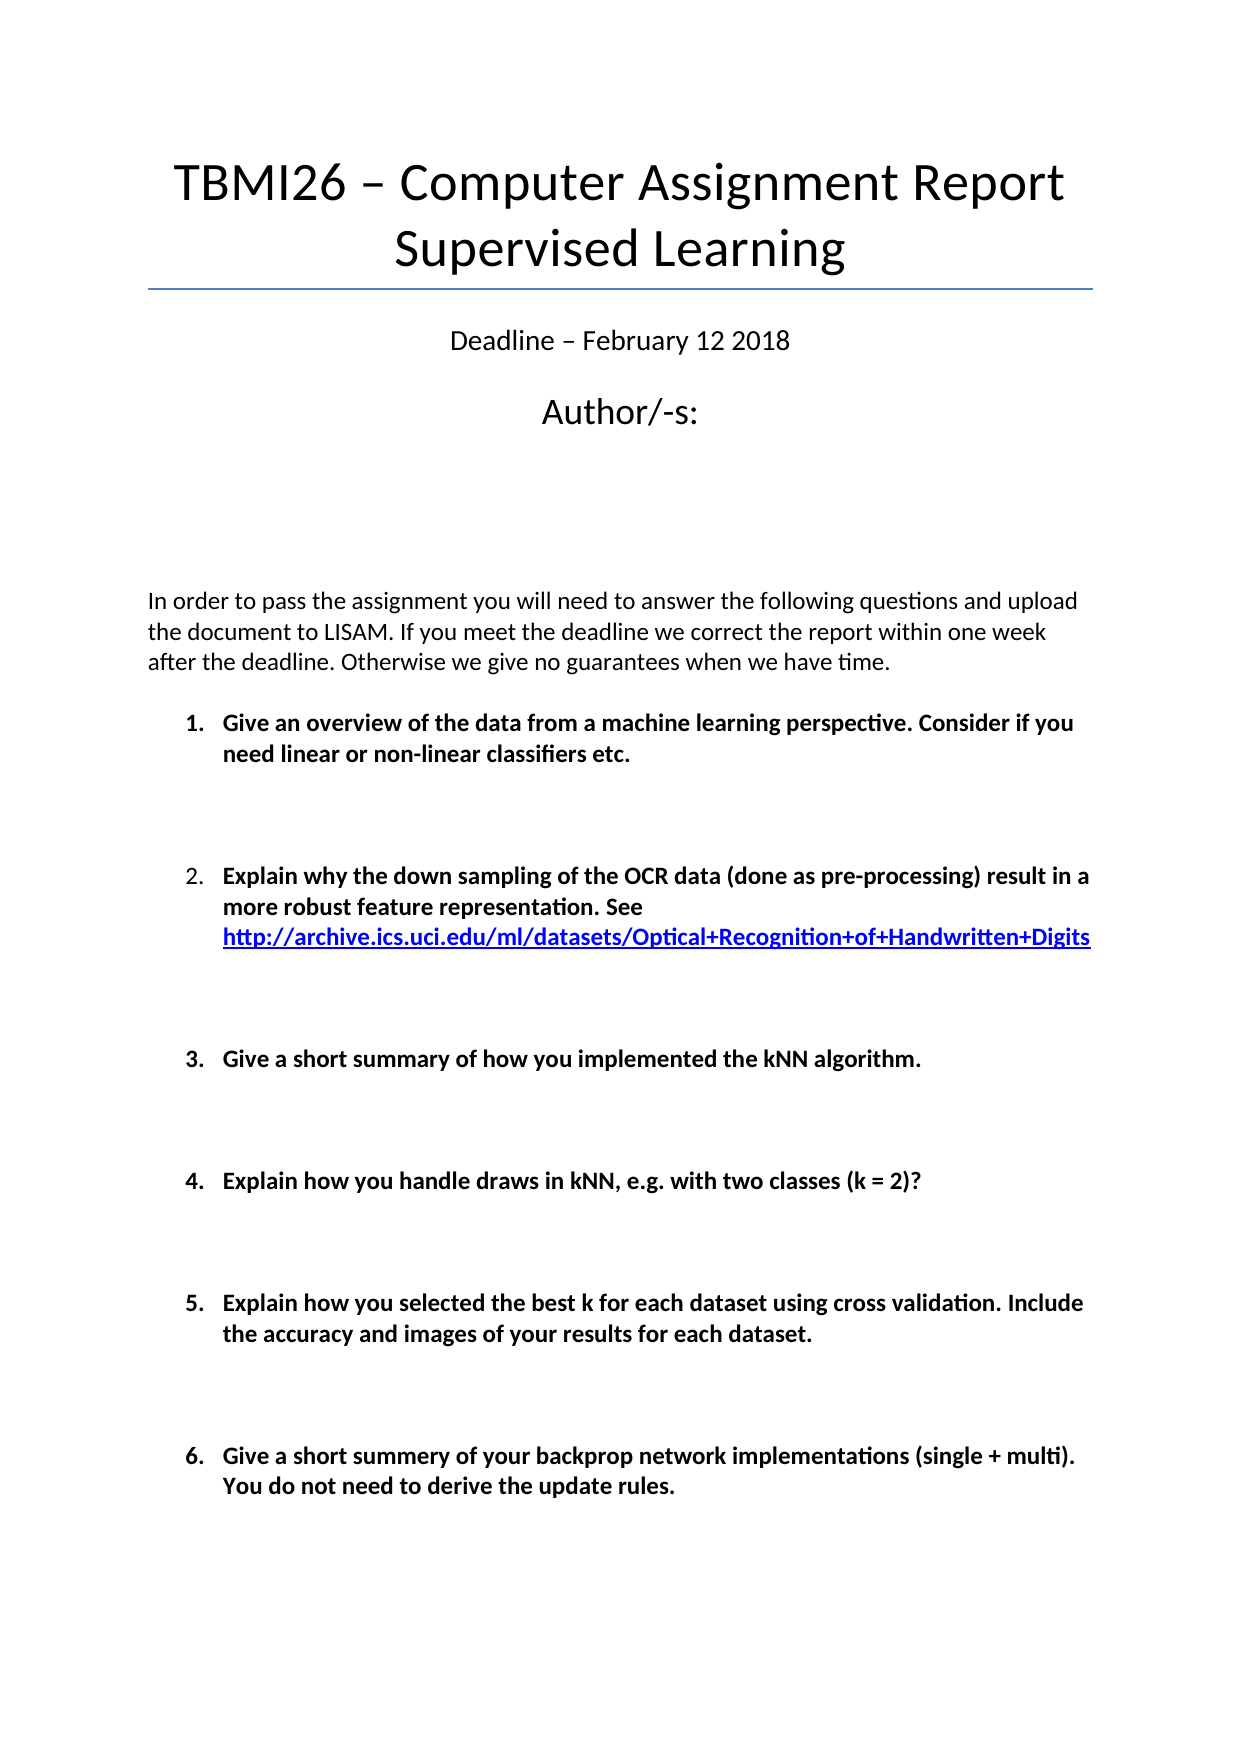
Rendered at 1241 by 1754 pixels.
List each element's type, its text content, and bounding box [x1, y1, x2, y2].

text Deadline – February 12 2018 [148, 322, 1093, 357]
text In order to pass the assignment you will need to answer the following questions and upload the document to LISAM. If you meet the deadline we correct the report within one week after the deadline. Otherwise we give no guarantees when we have time. [148, 585, 1093, 677]
list Give a short summary of how you implemented the kNN algorithm. [185, 1043, 1093, 1074]
list Explain how you handle draws in kNN, e.g. with two classes (k = 2)? [185, 1165, 1093, 1196]
text Author/-s: [148, 388, 1093, 433]
list Give an overview of the data from a machine learning perspective. Consider if you need linear or non-linear classifiers etc. [185, 707, 1093, 768]
list Explain why the down sampling of the OCR data (done as pre-processing) result in a more robust feature representation. See http://archive.ics.uci.edu/ml/datasets/Optical+Recognition+of+Handwritten+Digits [185, 860, 1093, 952]
list Explain how you selected the best k for each dataset using cross validation. Include the accuracy and images of your results for each dataset. [185, 1287, 1093, 1348]
title TBMI26 – Computer Assignment Report Supervised Learning [148, 148, 1093, 288]
list Give a short summery of your backprop network implementations (single + multi). You do not need to derive the update rules. [185, 1440, 1093, 1501]
